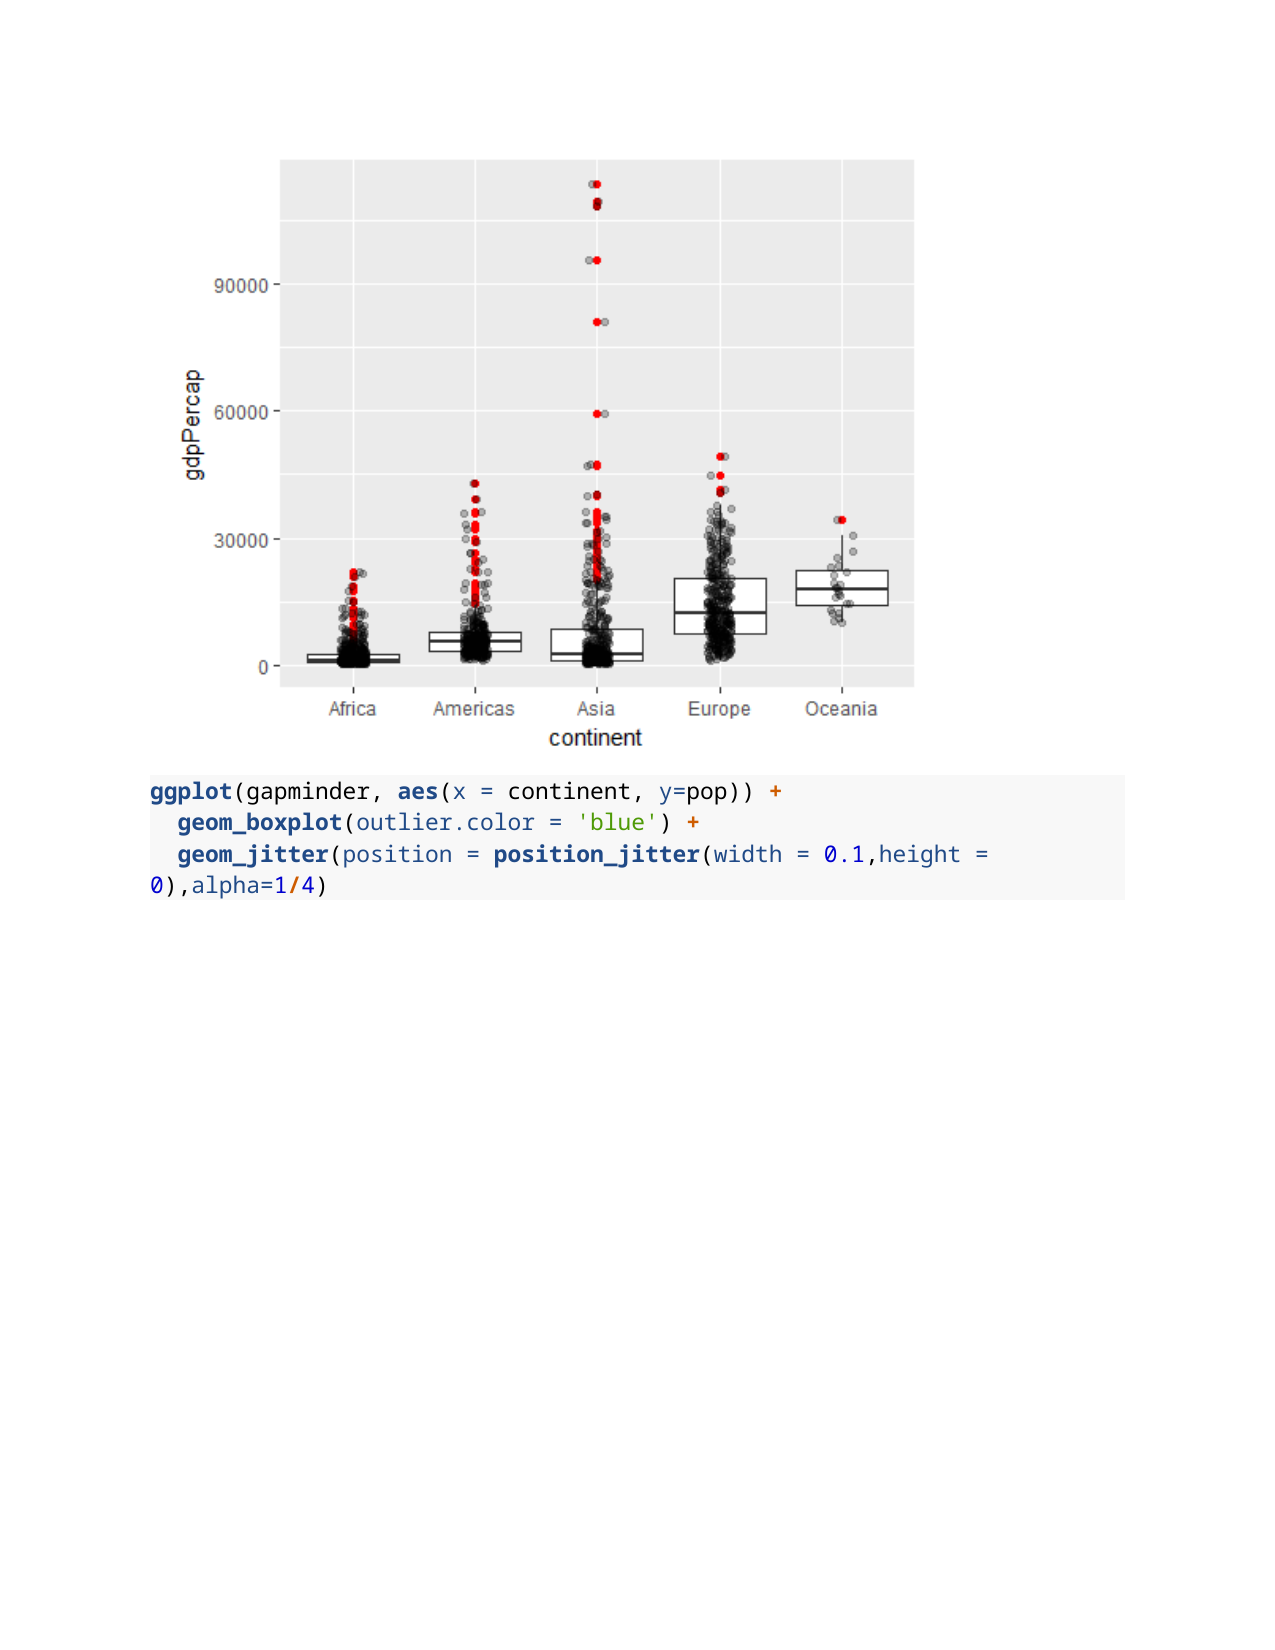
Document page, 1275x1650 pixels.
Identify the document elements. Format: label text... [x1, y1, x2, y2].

picture [168, 150, 927, 757]
text ggplot(gapminder, aes(x = continent, y=pop)) + geom_boxplot(outlier.color = 'blue') + geom_jitter(position = position_jitter(width = 0.1,height = 0),alpha=1/4) [329, 775, 1125, 900]
